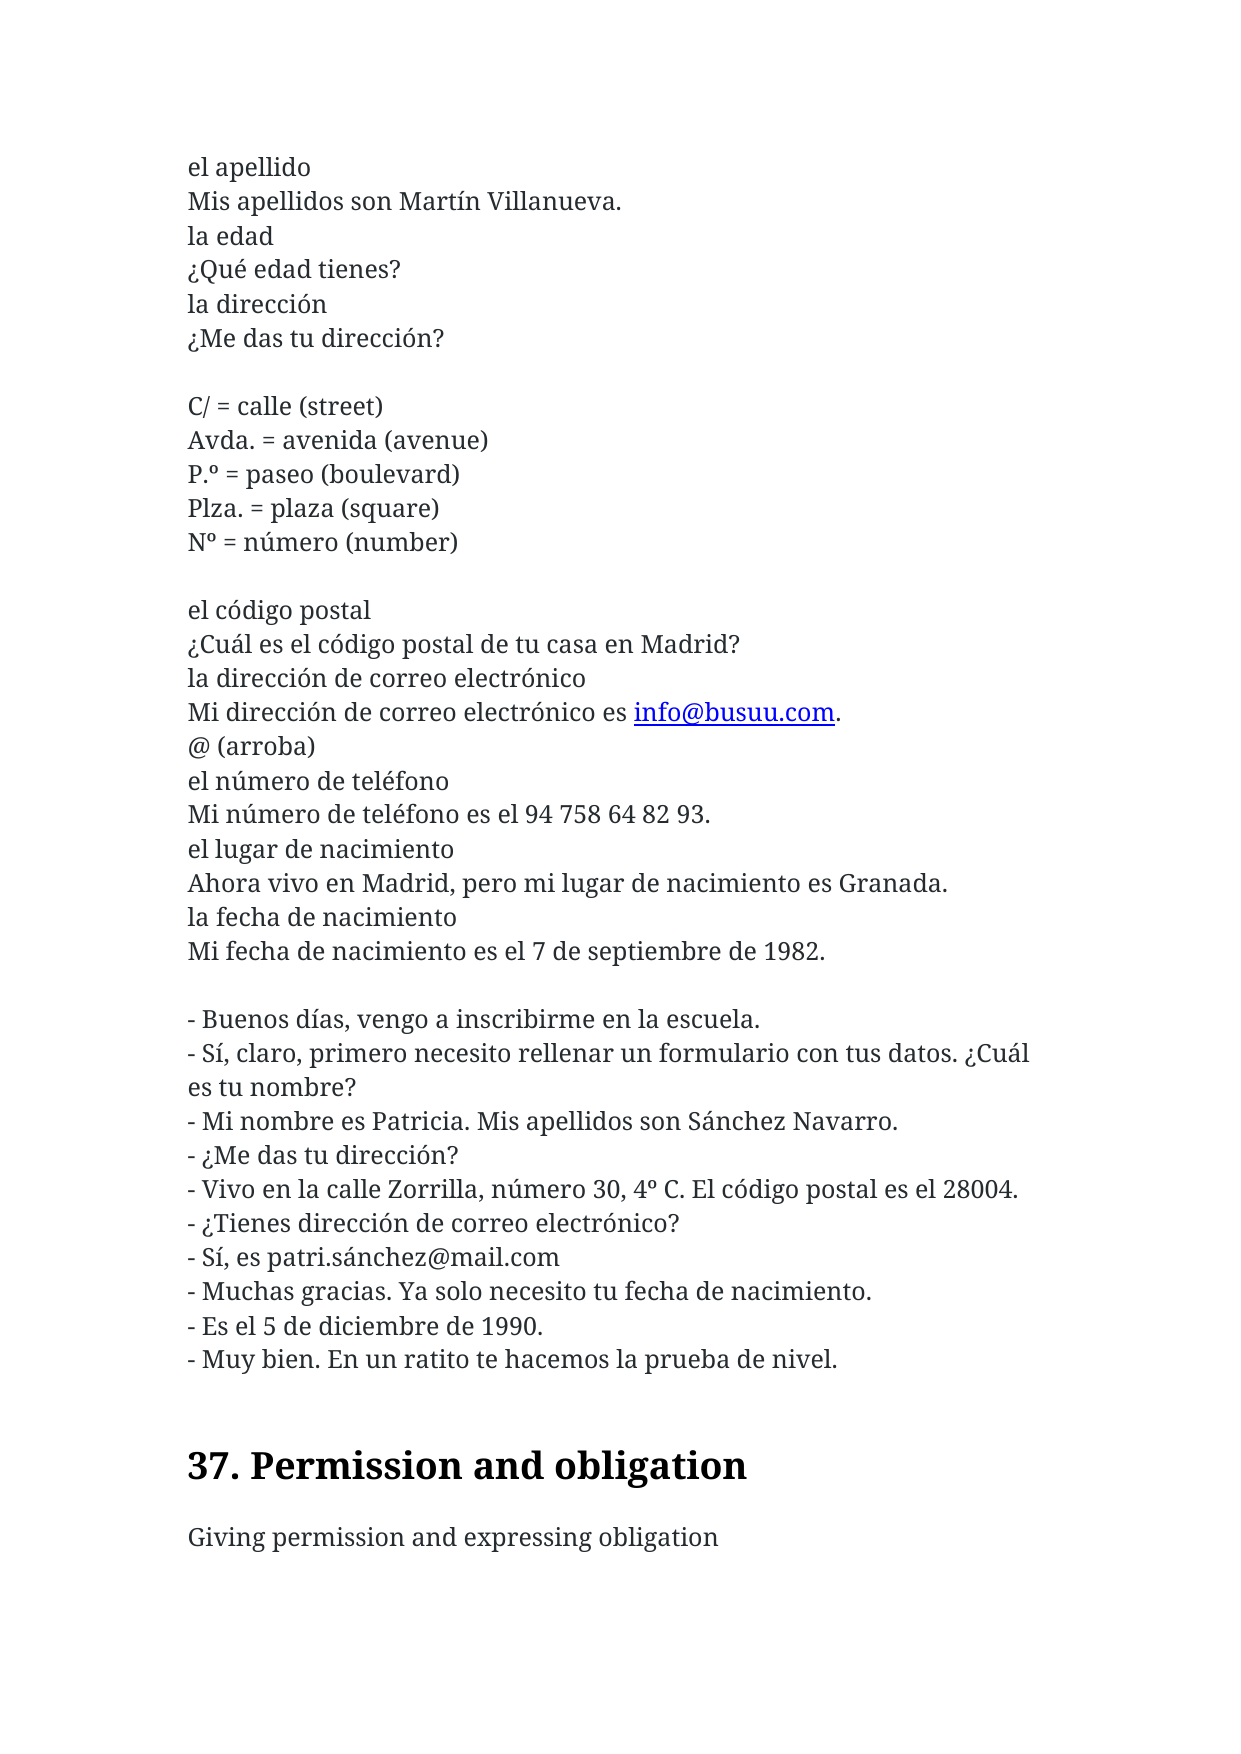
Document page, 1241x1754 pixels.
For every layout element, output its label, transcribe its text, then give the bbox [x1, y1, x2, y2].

text Plza. = plaza (square) [187, 491, 1053, 525]
text ¿Cuál es el código postal de tu casa en Madrid? [187, 627, 1053, 661]
text P.º = paseo (boulevard) [187, 457, 1053, 491]
text la edad [187, 218, 1053, 252]
text Ahora vivo en Madrid, pero mi lugar de nacimiento es Granada. [187, 865, 1053, 899]
text - Buenos días, vengo a inscribirme en la escuela. [187, 1002, 1053, 1036]
text - Sí, claro, primero necesito rellenar un formulario con tus datos. ¿Cuál es tu nombre? [187, 1036, 1053, 1104]
text - ¿Tienes dirección de correo electrónico? [187, 1206, 1053, 1240]
text el código postal [187, 593, 1053, 627]
text - Mi nombre es Patricia. Mis apellidos son Sánchez Navarro. [187, 1104, 1053, 1138]
text Mi fecha de nacimiento es el 7 de septiembre de 1982. [187, 933, 1053, 967]
text - Muy bien. En un ratito te hacemos la prueba de nivel. [187, 1342, 1053, 1376]
text ¿Me das tu dirección? [187, 320, 1053, 354]
text el lugar de nacimiento [187, 831, 1053, 865]
text - Muchas gracias. Ya solo necesito tu fecha de nacimiento. [187, 1274, 1053, 1308]
text - ¿Me das tu dirección? [187, 1138, 1053, 1172]
text Giving permission and expressing obligation [187, 1520, 1053, 1554]
text Avda. = avenida (avenue) [187, 422, 1053, 457]
text la fecha de nacimiento [187, 899, 1053, 933]
text Mi dirección de correo electrónico es info@busuu.com. [187, 695, 1053, 729]
text Nº = número (number) [187, 525, 1053, 559]
text Mis apellidos son Martín Villanueva. [187, 184, 1053, 218]
text - Sí, es patri.sánchez@mail.com [187, 1240, 1053, 1274]
text la dirección [187, 286, 1053, 320]
text - Vivo en la calle Zorrilla, número 30, 4º C. El código postal es el 28004. [187, 1172, 1053, 1206]
subtitle 37. Permission and obligation [187, 1439, 1053, 1491]
text C/ = calle (street) [187, 388, 1053, 422]
text @ (arroba) [187, 729, 1053, 763]
text el apellido [187, 150, 1053, 184]
text ¿Qué edad tienes? [187, 252, 1053, 286]
text el número de teléfono [187, 763, 1053, 797]
text la dirección de correo electrónico [187, 661, 1053, 695]
text Mi número de teléfono es el 94 758 64 82 93. [187, 797, 1053, 831]
text - Es el 5 de diciembre de 1990. [187, 1308, 1053, 1342]
